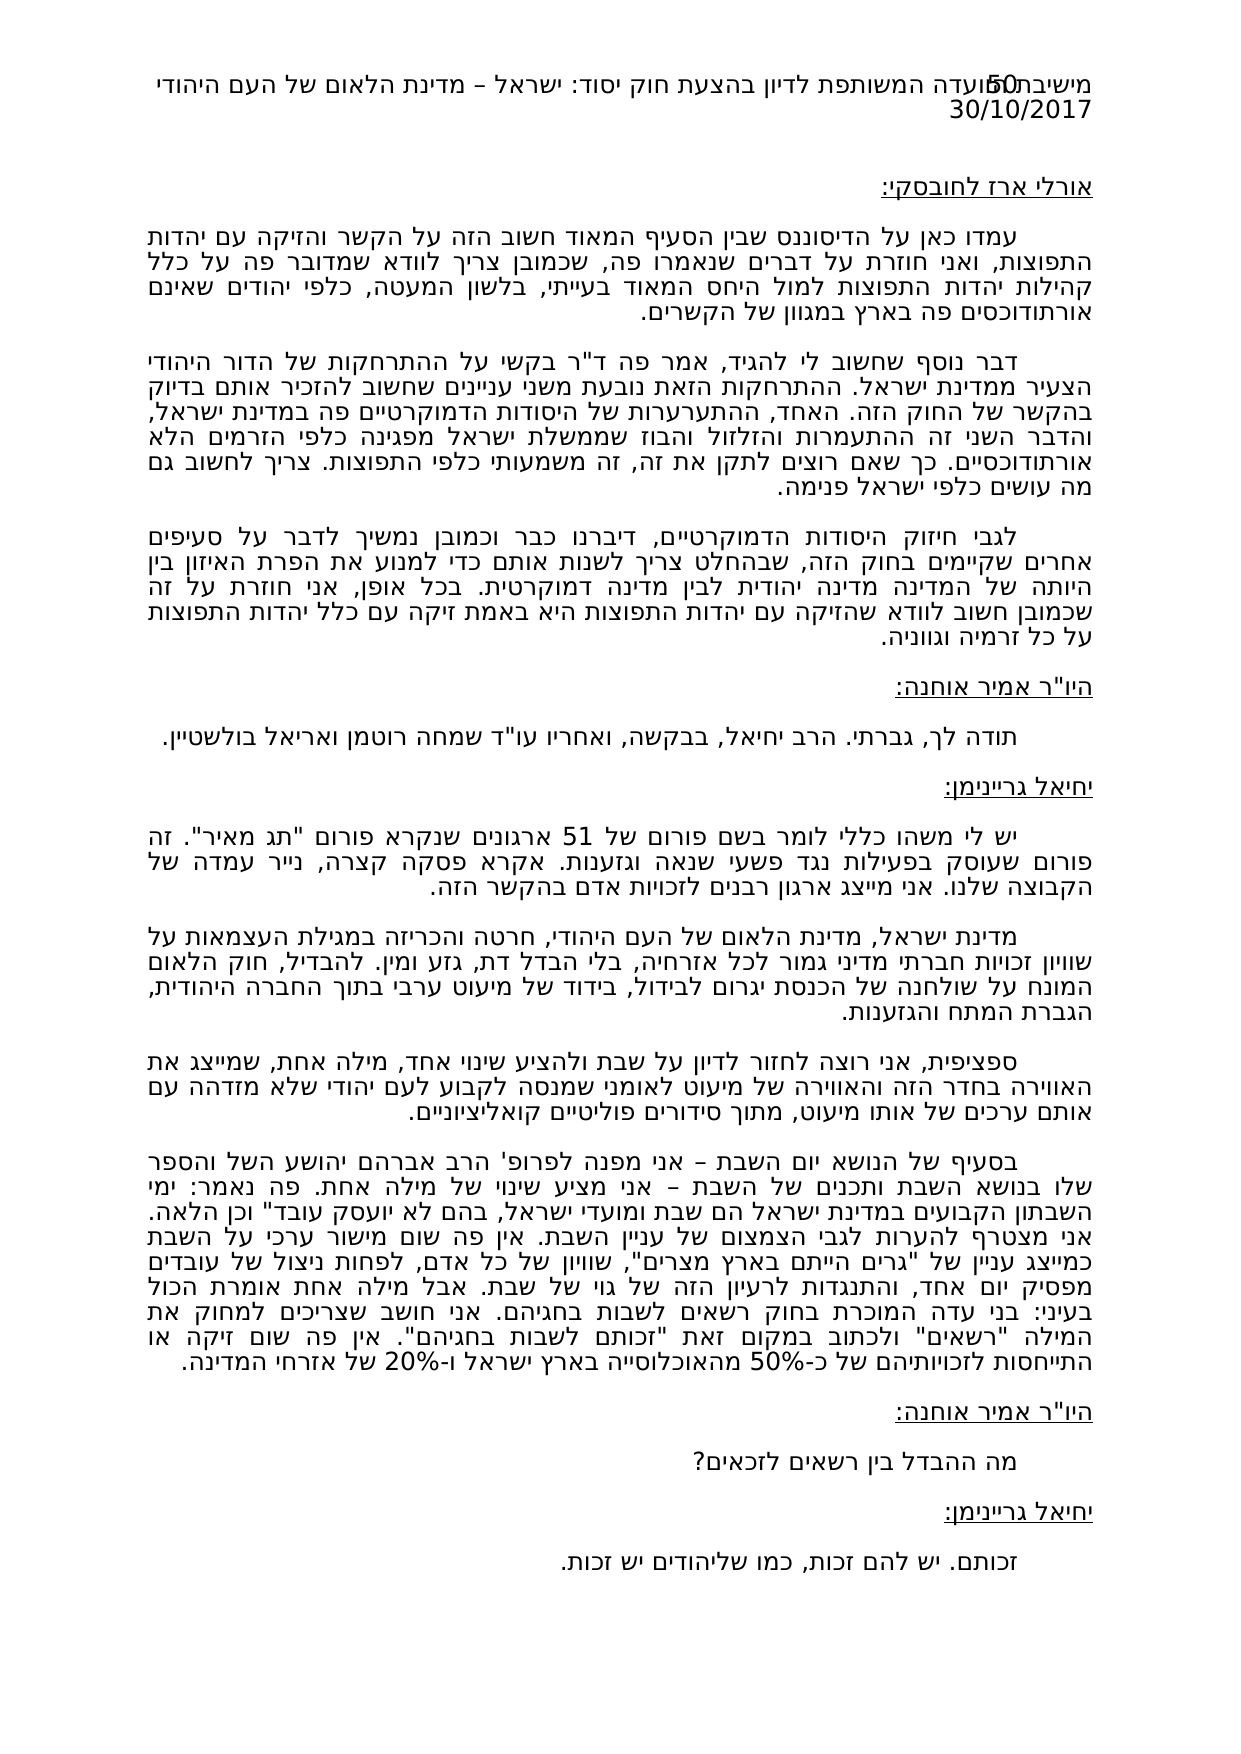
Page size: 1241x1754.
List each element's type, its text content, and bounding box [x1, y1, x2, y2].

text יש לי משהו כללי לומר בשם פורום של 51 ארגונים שנקרא פורום "תג מאיר". זה פורום שעוסק בפעילות נגד פשעי שנאה וגזענות. אקרא פסקה קצרה, נייר עמדה של הקבוצה שלנו. אני מייצג ארגון רבנים לזכויות אדם בהקשר הזה. [147, 825, 1093, 900]
text מדינת ישראל, מדינת הלאום של העם היהודי, חרטה והכריזה במגילת העצמאות על שוויון זכויות חברתי מדיני גמור לכל אזרחיה, בלי הבדל דת, גזע ומין. להבדיל, חוק הלאום המונח על שולחנה של הכנסת יגרום לבידול, בידוד של מיעוט ערבי בתוך החברה היהודית, הגברת המתח והגזענות. [147, 925, 1093, 1025]
text זכותם. יש להם זכות, כמו שליהודים יש זכות. [147, 1550, 1093, 1575]
text דבר נוסף שחשוב לי להגיד, אמר פה ד"ר בקשי על ההתרחקות של הדור היהודי הצעיר ממדינת ישראל. ההתרחקות הזאת נובעת משני עניינים שחשוב להזכיר אותם בדיוק בהקשר של החוק הזה. האחד, ההתערערות של היסודות הדמוקרטיים פה במדינת ישראל, והדבר השני זה ההתעמרות והזלזול והבוז שממשלת ישראל מפגינה כלפי הזרמים הלא אורתודוכסיים. כך שאם רוצים לתקן את זה, זה משמעותי כלפי התפוצות. צריך לחשוב גם מה עושים כלפי ישראל פנימה. [147, 350, 1093, 500]
text עמדו כאן על הדיסוננס שבין הסעיף המאוד חשוב הזה על הקשר והזיקה עם יהדות התפוצות, ואני חוזרת על דברים שנאמרו פה, שכמובן צריך לוודא שמדובר פה על כלל קהילות יהדות התפוצות למול היחס המאוד בעייתי, בלשון המעטה, כלפי יהודים שאינם אורתודוכסים פה בארץ במגוון של הקשרים. [147, 225, 1093, 325]
text יחיאל גריינימן: [147, 775, 1093, 800]
text תודה לך, גברתי. הרב יחיאל, בבקשה, ואחריו עו"ד שמחה רוטמן ואריאל בולשטיין. [147, 725, 1093, 750]
text מה ההבדל בין רשאים לזכאים? [147, 1450, 1093, 1475]
text ספציפית, אני רוצה לחזור לדיון על שבת ולהציע שינוי אחד, מילה אחת, שמייצג את האווירה בחדר הזה והאווירה של מיעוט לאומני שמנסה לקבוע לעם יהודי שלא מזדהה עם אותם ערכים של אותו מיעוט, מתוך סידורים פוליטיים קואליציוניים. [147, 1050, 1093, 1125]
text לגבי חיזוק היסודות הדמוקרטיים, דיברנו כבר וכמובן נמשיך לדבר על סעיפים אחרים שקיימים בחוק הזה, שבהחלט צריך לשנות אותם כדי למנוע את הפרת האיזון בין היותה של המדינה מדינה יהודית לבין מדינה דמוקרטית. בכל אופן, אני חוזרת על זה שכמובן חשוב לוודא שהזיקה עם יהדות התפוצות היא באמת זיקה עם כלל יהדות התפוצות על כל זרמיה וגווניה. [147, 525, 1093, 650]
text בסעיף של הנושא יום השבת – אני מפנה לפרופ' הרב אברהם יהושע השל והספר שלו בנושא השבת ותכנים של השבת – אני מציע שינוי של מילה אחת. פה נאמר: ימי השבתון הקבועים במדינת ישראל הם שבת ומועדי ישראל, בהם לא יועסק עובד" וכן הלאה. אני מצטרף להערות לגבי הצמצום של עניין השבת. אין פה שום מישור ערכי על השבת כמייצג עניין של "גרים הייתם בארץ מצרים", שוויון של כל אדם, לפחות ניצול של עובדים מפסיק יום אחד, והתנגדות לרעיון הזה של גוי של שבת. אבל מילה אחת אומרת הכול בעיני: בני עדה המוכרת בחוק רשאים לשבות בחגיהם. אני חושב שצריכים למחוק את המילה "רשאים" ולכתוב במקום זאת "זכותם לשבות בחגיהם". אין פה שום זיקה או התייחסות לזכויותיהם של כ-50% מהאוכלוסייה בארץ ישראל ו-20% של אזרחי המדינה. [147, 1150, 1093, 1375]
text היו"ר אמיר אוחנה: [147, 675, 1093, 700]
text יחיאל גריינימן: [147, 1500, 1093, 1525]
text אורלי ארז לחובסקי: [147, 175, 1093, 200]
text היו"ר אמיר אוחנה: [147, 1400, 1093, 1425]
